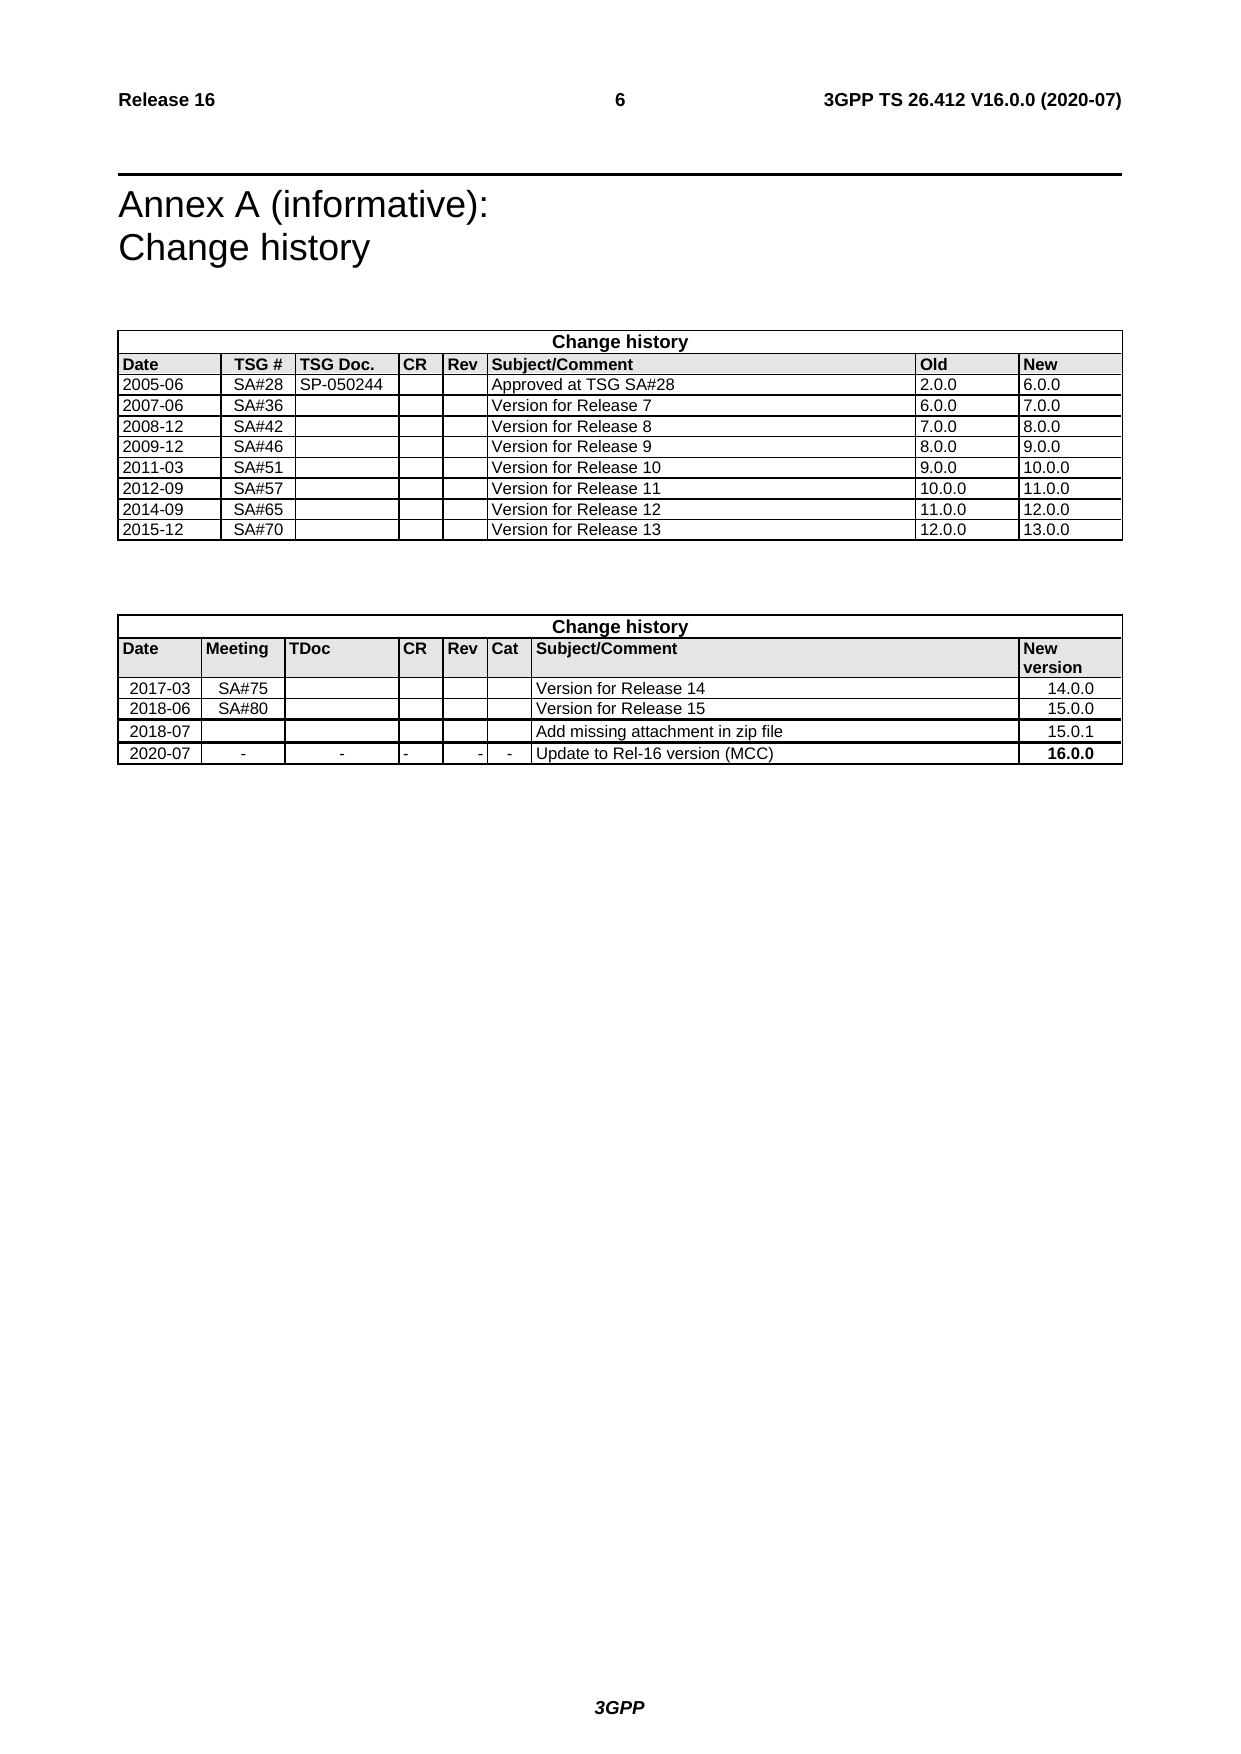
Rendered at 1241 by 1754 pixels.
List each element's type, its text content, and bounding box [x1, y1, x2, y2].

table_cell SA#36 [222, 396, 295, 415]
table_cell [400, 500, 442, 518]
table_cell [400, 437, 442, 456]
table_cell SA#65 [222, 500, 295, 518]
table_cell [444, 721, 487, 741]
table_cell 11.0.0 [916, 500, 1018, 518]
table_header Change history [119, 331, 1122, 353]
table_cell [488, 721, 531, 741]
table_cell New [1020, 353, 1122, 373]
table_cell SA#28 [222, 375, 295, 394]
table_cell 14.0.0 [1020, 677, 1122, 698]
table_cell Version for Release 11 [488, 479, 915, 498]
table_cell Meeting [202, 639, 284, 677]
table_cell TDoc [286, 639, 398, 677]
table_cell Version for Release 7 [488, 396, 915, 415]
table_cell [296, 396, 398, 415]
table_cell 2012-09 [119, 479, 220, 498]
table_cell Version for Release 12 [488, 500, 915, 518]
table_header Change history [119, 616, 1122, 637]
subtitle Annex A (informative): Change history [118, 176, 1122, 268]
table_cell [296, 479, 398, 498]
table_cell Rev [444, 639, 487, 677]
table_cell Rev [444, 354, 487, 373]
table_cell 9.0.0 [1020, 436, 1122, 456]
table_cell 10.0.0 [1020, 456, 1122, 477]
table_cell Version for Release 9 [488, 437, 915, 456]
table_cell [400, 375, 442, 394]
table_cell 11.0.0 [1020, 477, 1122, 498]
table_cell Version for Release 14 [532, 678, 1018, 698]
table_cell 7.0.0 [916, 417, 1018, 436]
table_cell Version for Release 8 [488, 417, 915, 436]
table_cell [400, 520, 442, 539]
table_cell - [286, 744, 398, 763]
table_cell [444, 396, 487, 415]
table_cell 15.0.0 [1020, 698, 1122, 718]
table_cell 2014-09 [119, 500, 220, 518]
table_cell [286, 721, 398, 741]
table_cell [400, 458, 442, 477]
table_cell 15.0.1 [1020, 718, 1122, 741]
table_cell 2009-12 [119, 437, 220, 456]
table_cell 2015-12 [119, 520, 220, 539]
table_cell SA#51 [222, 458, 295, 477]
table_cell [400, 479, 442, 498]
table_cell SA#46 [222, 437, 295, 456]
table_cell [444, 500, 487, 518]
table_cell 12.0.0 [916, 520, 1018, 539]
table_cell [444, 375, 487, 394]
table_cell 12.0.0 [1020, 498, 1122, 518]
table_cell Cat [488, 639, 531, 677]
table_cell [444, 437, 487, 456]
table_cell [400, 699, 442, 718]
table_cell Version for Release 10 [488, 458, 915, 477]
table_cell 8.0.0 [916, 437, 1018, 456]
table_cell - [488, 744, 531, 763]
table_cell [296, 520, 398, 539]
table_cell [444, 520, 487, 539]
table_cell 2020-07 [119, 744, 201, 763]
table_cell TSG # [222, 354, 295, 373]
table_cell SA#80 [202, 699, 284, 718]
table_cell Approved at TSG SA#28 [488, 375, 915, 394]
table_cell SA#42 [222, 417, 295, 436]
table_cell 2007-06 [119, 396, 220, 415]
table_cell 6.0.0 [916, 396, 1018, 415]
table_cell 2008-12 [119, 417, 220, 436]
table_cell New version [1020, 637, 1122, 677]
table_cell [296, 500, 398, 518]
table_cell SA#70 [222, 520, 295, 539]
table_cell TSG Doc. [296, 354, 398, 373]
table_cell Add missing attachment in zip file [532, 721, 1018, 741]
table_cell 6.0.0 [1020, 374, 1122, 394]
table_cell Subject/Comment [488, 354, 915, 373]
table_cell - [400, 744, 442, 763]
table_cell Update to Rel-16 version (MCC) [532, 744, 1018, 763]
table_cell Date [119, 354, 220, 373]
table_cell SA#57 [222, 479, 295, 498]
table_cell [444, 699, 487, 718]
table_cell 2018-07 [119, 721, 201, 741]
table_cell CR [400, 639, 442, 677]
table_cell Subject/Comment [532, 639, 1018, 677]
table_cell [296, 458, 398, 477]
table_cell 16.0.0 [1020, 741, 1122, 763]
table_cell 2.0.0 [916, 375, 1018, 394]
table_cell 2017-03 [119, 678, 201, 698]
table_cell [400, 417, 442, 436]
table_cell [296, 437, 398, 456]
table_cell [202, 721, 284, 741]
table_cell Old [916, 354, 1018, 373]
table_cell [286, 699, 398, 718]
table_cell [444, 417, 487, 436]
table_cell [400, 396, 442, 415]
table_cell 8.0.0 [1020, 415, 1122, 436]
table_cell [488, 699, 531, 718]
table_cell 13.0.0 [1020, 519, 1122, 539]
table_cell [400, 678, 442, 698]
table_cell 10.0.0 [916, 479, 1018, 498]
table_cell [296, 417, 398, 436]
table_cell SA#75 [202, 678, 284, 698]
table_cell [444, 678, 487, 698]
table_cell - [202, 744, 284, 763]
table_cell 9.0.0 [916, 458, 1018, 477]
table_cell [286, 678, 398, 698]
table_cell 2005-06 [119, 375, 220, 394]
table_cell [488, 678, 531, 698]
table_cell Version for Release 15 [532, 699, 1018, 718]
table_cell Date [119, 639, 201, 677]
table_cell [444, 479, 487, 498]
table_cell 2011-03 [119, 458, 220, 477]
table_cell SP-050244 [296, 375, 398, 394]
table_cell CR [400, 354, 442, 373]
table_cell Version for Release 13 [488, 520, 915, 539]
table_cell 7.0.0 [1020, 394, 1122, 415]
table_cell 2018-06 [119, 699, 201, 718]
table_cell [444, 458, 487, 477]
table_cell [400, 721, 442, 741]
table_cell - [444, 744, 487, 763]
